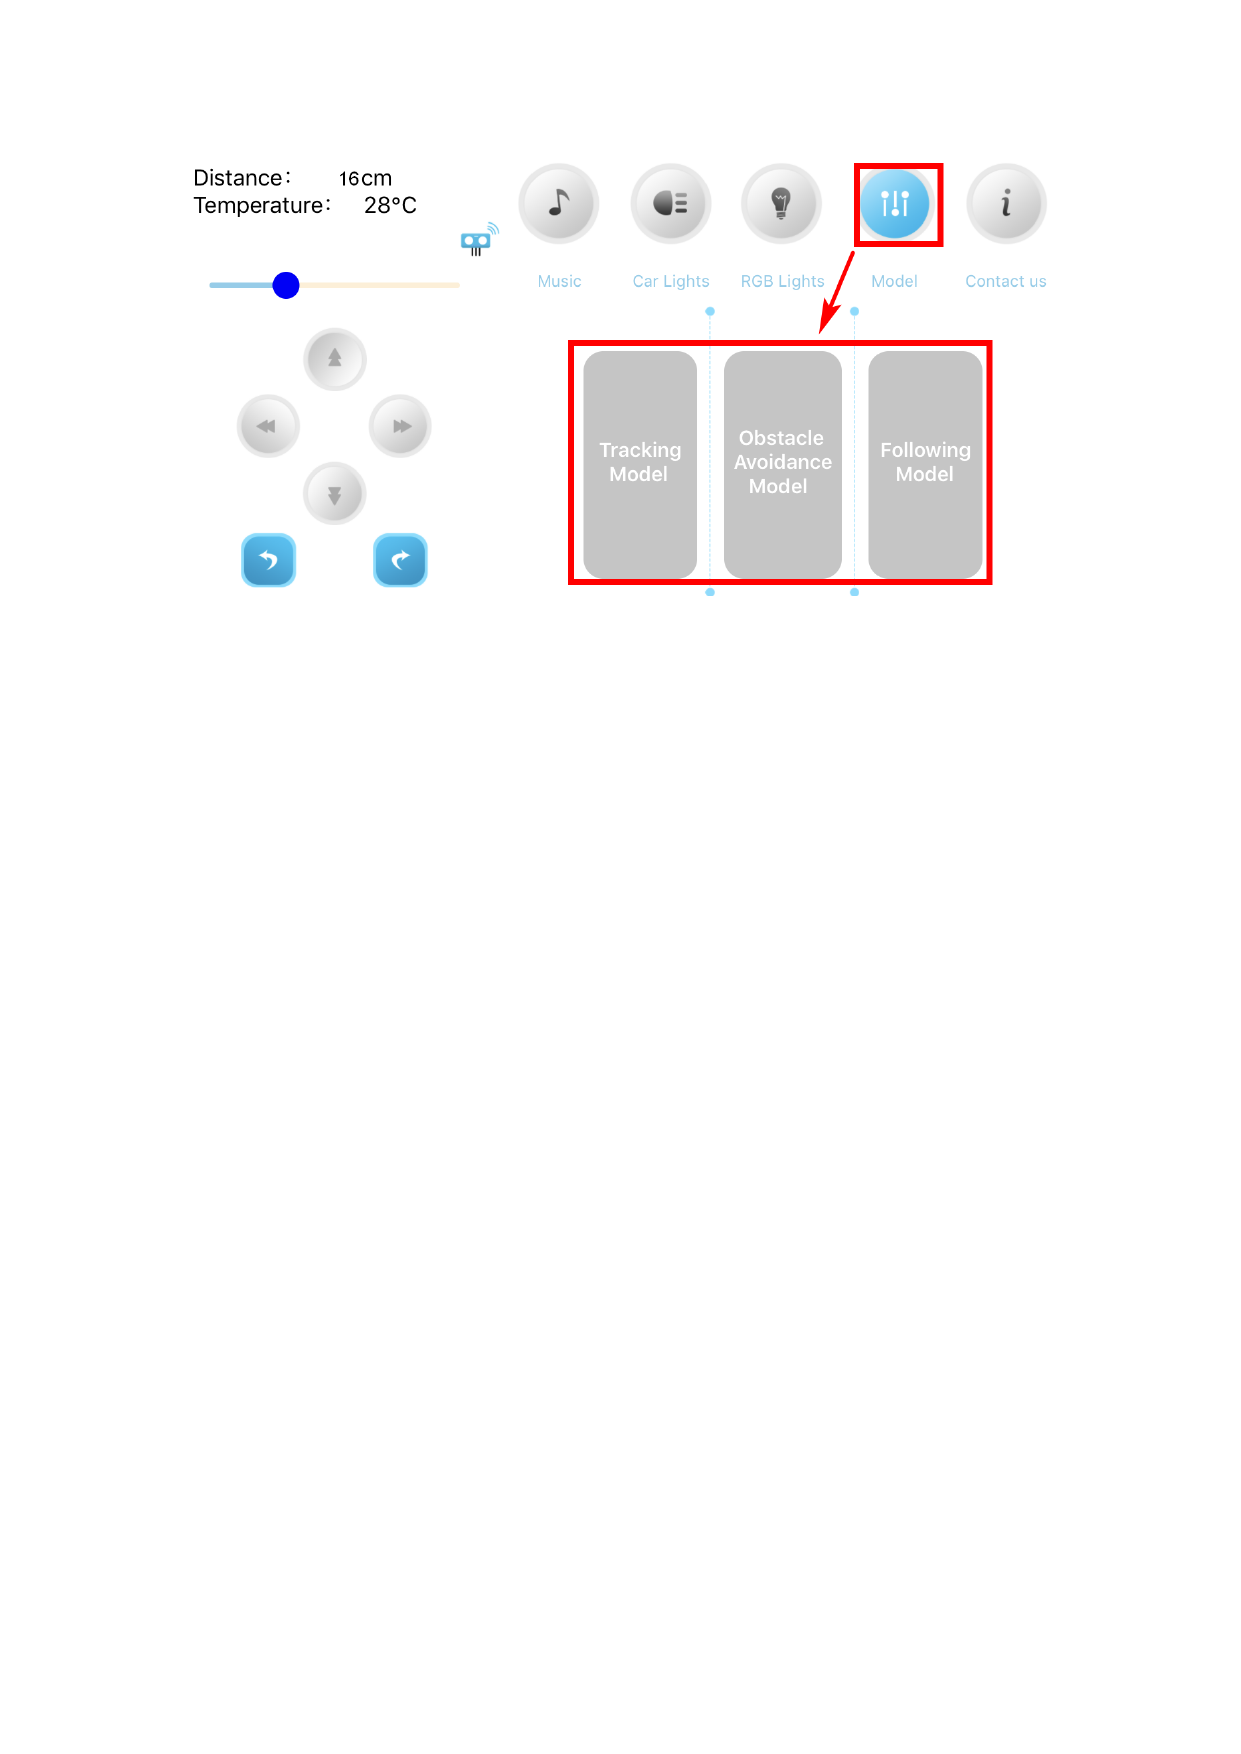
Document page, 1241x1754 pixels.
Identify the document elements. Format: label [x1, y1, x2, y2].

picture [187, 162, 1051, 596]
